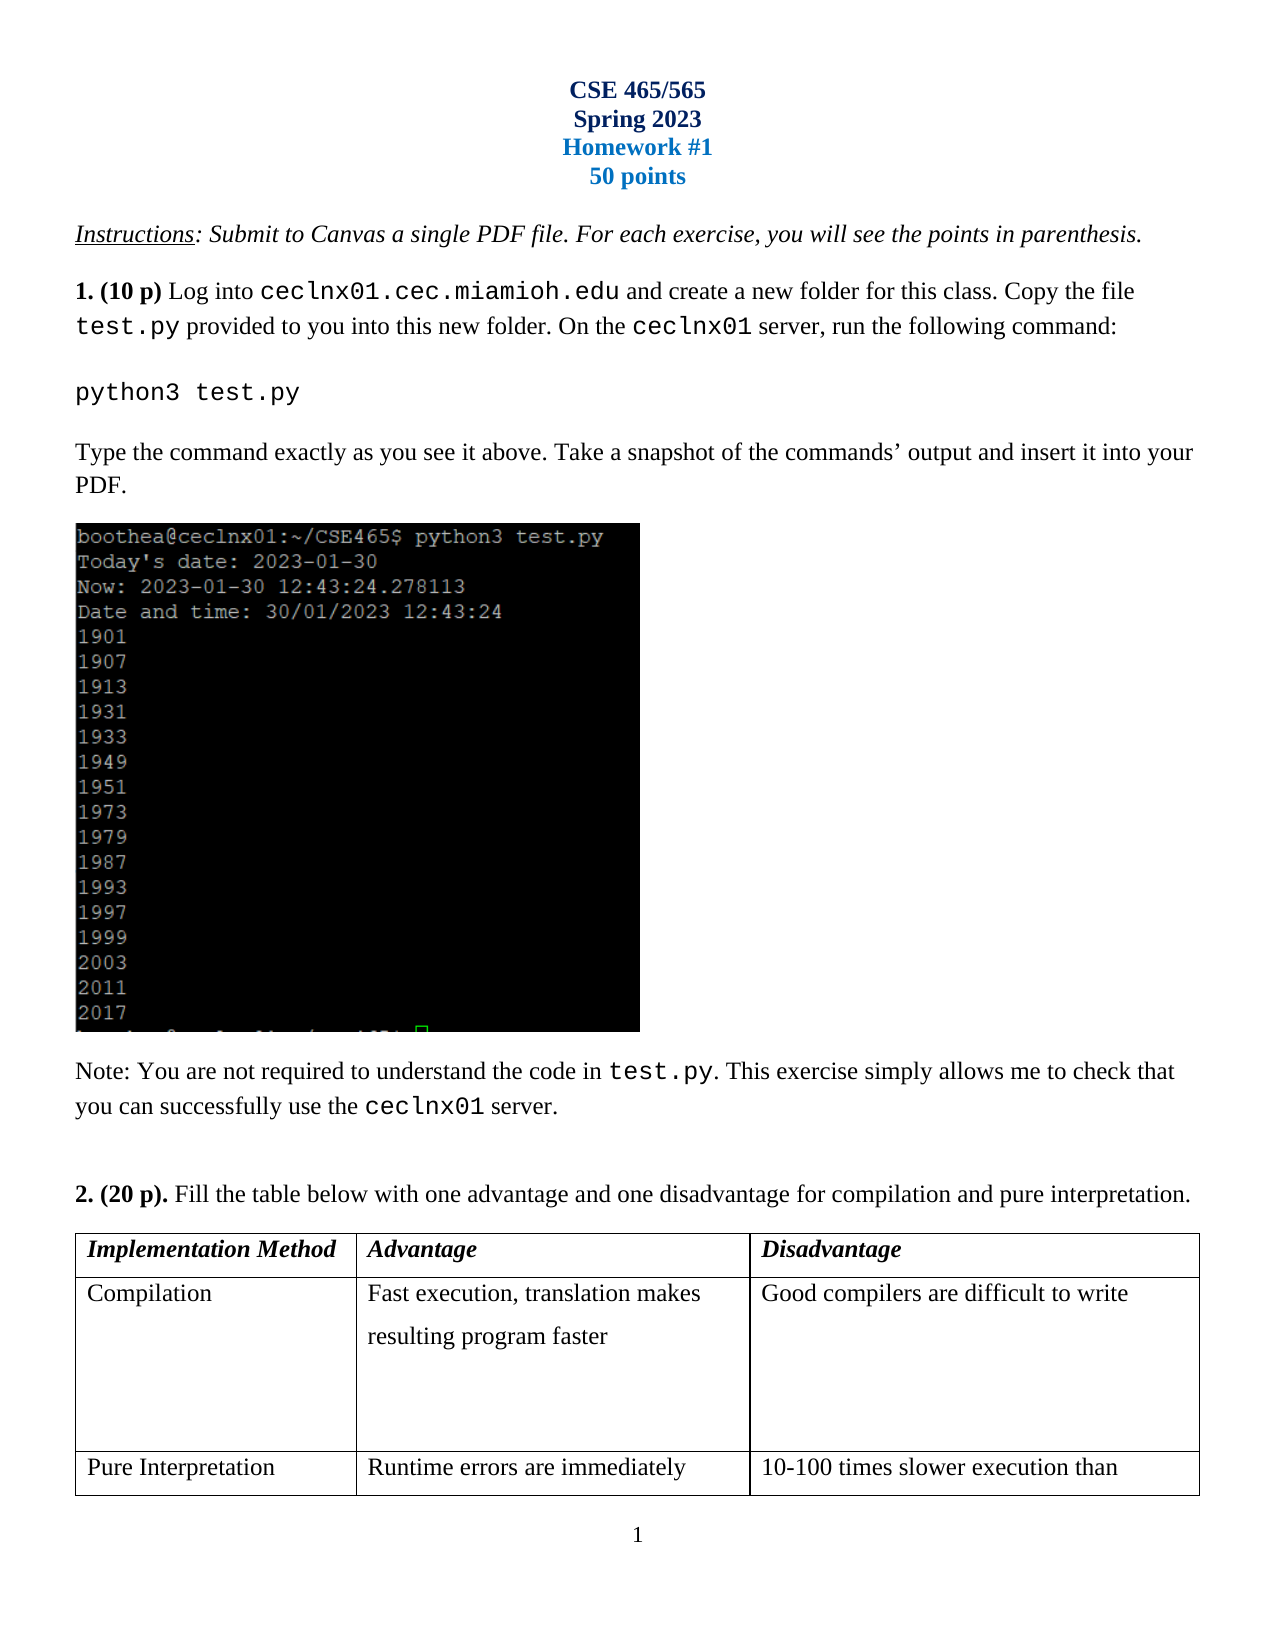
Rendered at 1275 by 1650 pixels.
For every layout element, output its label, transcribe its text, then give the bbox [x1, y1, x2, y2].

table_header Disadvantage [751, 1234, 1199, 1277]
text Type the command exactly as you see it above. Take a snapshot of the commands’ output and insert it into your PDF. [75, 437, 1200, 499]
text Note: You are not required to understand the code in test.py. This exercise simply allows me to check that you can successfully use the ceclnx01 server. [75, 1056, 1200, 1154]
text Spring 2023 [75, 104, 1200, 132]
table_cell Pure Interpretation [76, 1452, 356, 1495]
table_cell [357, 1452, 749, 1495]
text Homework #1 [75, 132, 1200, 161]
text Instructions: Submit to Canvas a single PDF file. For each exercise, you will see the points in parenthesis. [75, 219, 1200, 247]
text 1. (10 p) Log into ceclnx01.cec.miamioh.edu and create a new folder for this class. Copy the file test.py provided to you into this new folder. On the ceclnx01 server, run the following command: [75, 276, 1200, 342]
table_header Advantage [357, 1234, 749, 1277]
table_cell Fast execution, translation makes resulting program faster [357, 1278, 749, 1451]
text python3 test.py [75, 380, 1200, 408]
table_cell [751, 1452, 1199, 1495]
text 50 points [75, 161, 1200, 190]
text 2. (20 p). Fill the table below with one advantage and one disadvantage for compilation and pure interpretation. [75, 1179, 1200, 1208]
table_cell Good compilers are difficult to write [751, 1278, 1199, 1451]
table_cell Compilation [76, 1278, 356, 1451]
text CSE 465/565 [75, 75, 1200, 104]
table_header Implementation Method [76, 1234, 356, 1277]
picture [75, 523, 640, 1032]
